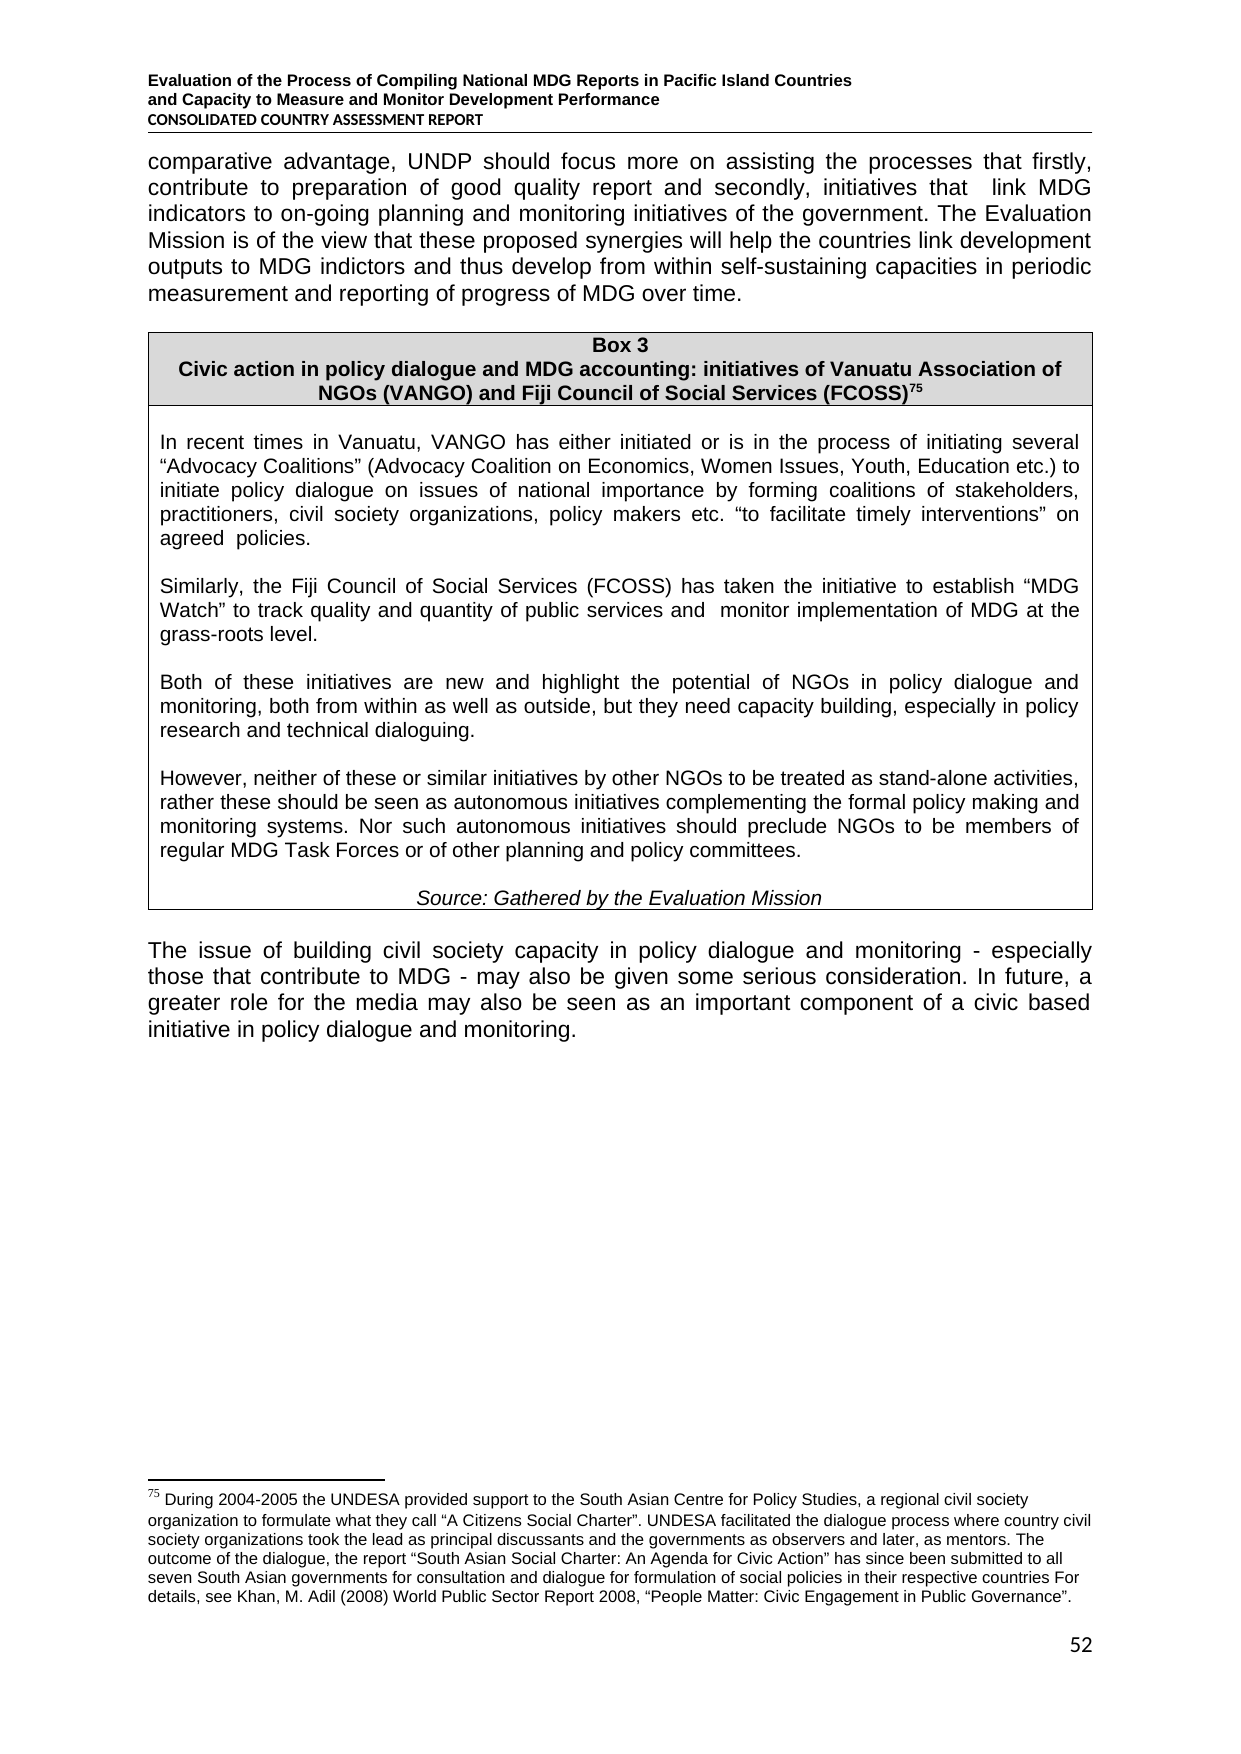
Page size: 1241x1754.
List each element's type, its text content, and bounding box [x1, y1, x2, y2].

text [148, 148, 1092, 306]
table_cell In recent times in Vanuatu, VANGO has either initiated or is in the process of initiating several “Advocacy Coalitions” (Advocacy Coalition on Economics, Women Issues, Youth, Education etc.) to initiate policy dialogue on issues of national importance by forming coalitions of stakeholders, practitioners, civil society organizations, policy makers etc. “to facilitate timely interventions” on agreed policies. Similarly, the Fiji Council of Social Services (FCOSS) has taken the initiative to establish “MDG Watch” to track quality and quantity of public services and monitor implementation of MDG at the grass-roots level. Both of these initiatives are new and highlight the potential of NGOs in policy dialogue and monitoring, both from within as well as outside, but they need capacity building, especially in policy research and technical dialoguing. However, neither of these or similar initiatives by other NGOs to be treated as stand-alone activities, rather these should be seen as autonomous initiatives complementing the formal policy making and monitoring systems. Nor such autonomous initiatives should preclude NGOs to be members of regular MDG Task Forces or of other planning and policy committees. Source: Gathered by the Evaluation Mission [149, 406, 1092, 909]
table_header Box 3 Civic action in policy dialogue and MDG accounting: initiatives of Vanuatu Association of NGOs (VANGO) and Fiji Council of Social Services (FCOSS) [149, 333, 1092, 405]
text The issue of building civil society capacity in policy dialogue and monitoring - especially those that contribute to MDG - may also be given some serious consideration. In future, a greater role for the media may also be seen as an important component of a civic based initiative in policy dialogue and monitoring. [148, 937, 1092, 1042]
